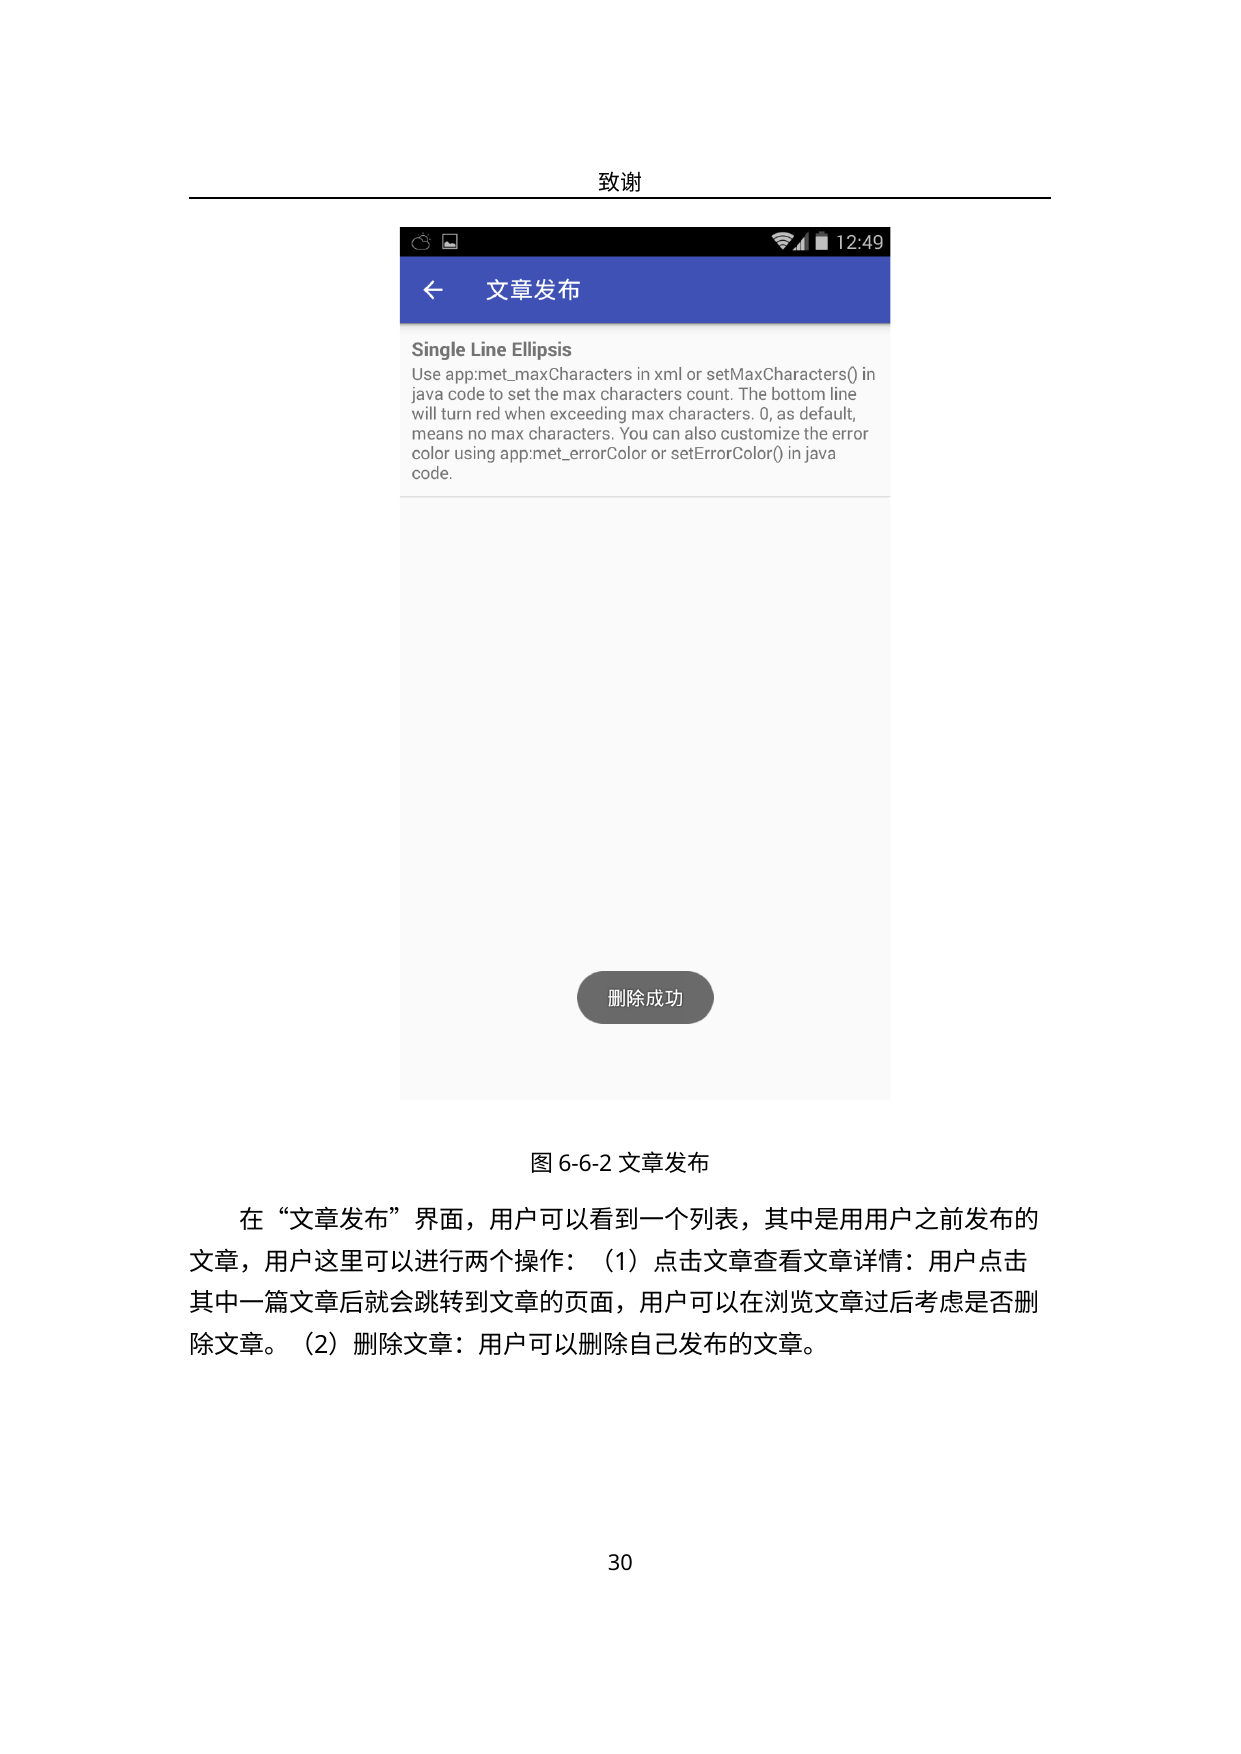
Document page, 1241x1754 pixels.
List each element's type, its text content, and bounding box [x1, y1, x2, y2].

text 图6-6-2 文章发布 [189, 1145, 1051, 1179]
picture [399, 227, 891, 1100]
text 在“文章发布”界面，用户可以看到一个列表，其中是用用户之前发布的文章，用户这里可以进行两个操作：（1）点击文章查看文章详情：用户点击其中一篇文章后就会跳转到文章的页面，用户可以在浏览文章过后考虑是否删除文章。（2）删除文章：用户可以删除自己发布的文章。 [189, 1195, 1051, 1362]
